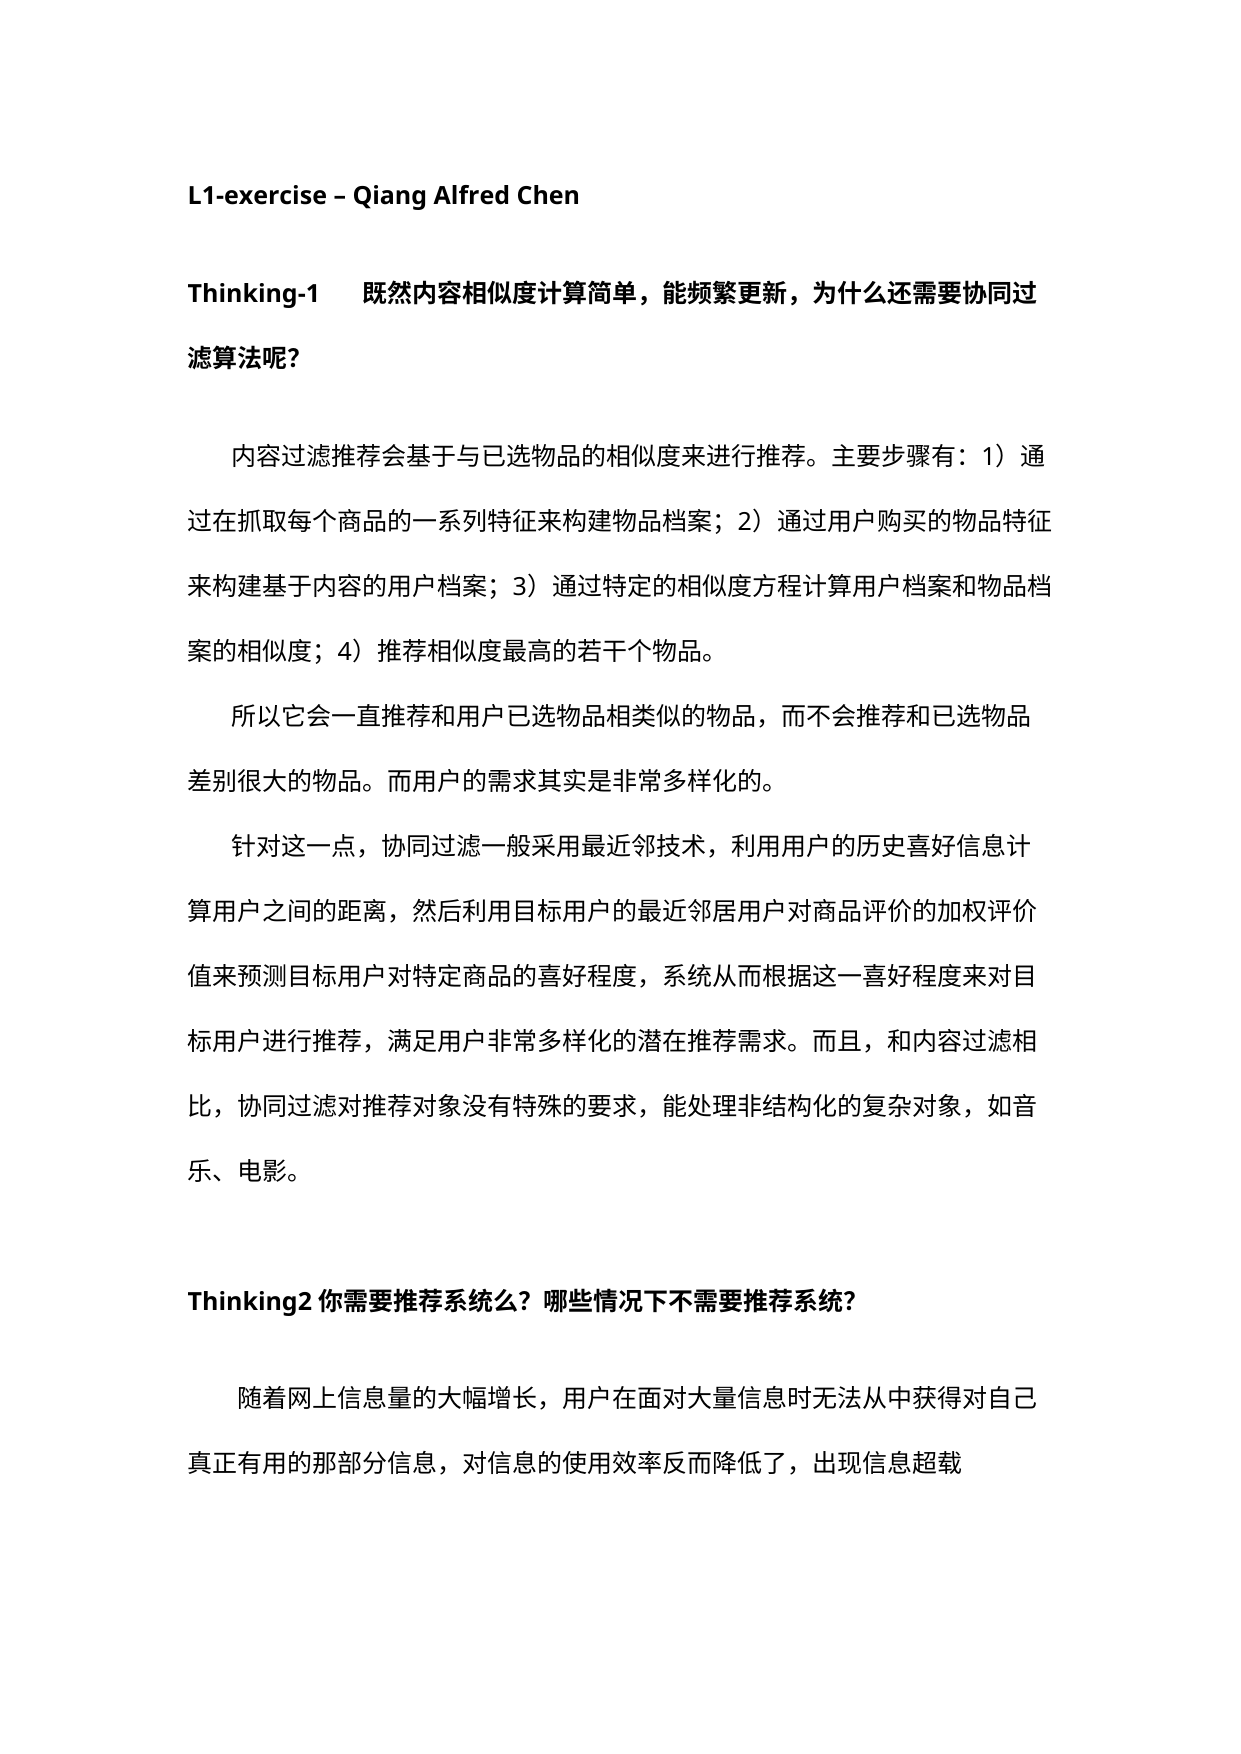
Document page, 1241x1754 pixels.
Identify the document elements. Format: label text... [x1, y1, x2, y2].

text L1-exercise – Qiang Alfred Chen [187, 162, 1053, 227]
text Thinking-1 既然内容相似度计算简单，能频繁更新，为什么还需要协同过滤算法呢？ [187, 259, 1053, 389]
text 所以它会一直推荐和用户已选物品相类似的物品，而不会推荐和已选物品差别很大的物品。而用户的需求其实是非常多样化的。 [187, 682, 1053, 812]
text 针对这一点，协同过滤一般采用最近邻技术，利用用户的历史喜好信息计算用户之间的距离，然后利用目标用户的最近邻居用户对商品评价的加权评价值来预测目标用户对特定商品的喜好程度，系统从而根据这一喜好程度来对目标用户进行推荐，满足用户非常多样化的潜在推荐需求。而且，和内容过滤相比，协同过滤对推荐对象没有特殊的要求，能处理非结构化的复杂对象，如音乐、电影。 [187, 812, 1053, 1202]
text Thinking2 你需要推荐系统么？哪些情况下不需要推荐系统？ [187, 1267, 1053, 1332]
text 内容过滤推荐会基于与已选物品的相似度来进行推荐。主要步骤有：1）通过在抓取每个商品的一系列特征来构建物品档案；2）通过用户购买的物品特征来构建基于内容的用户档案；3）通过特定的相似度方程计算用户档案和物品档案的相似度；4）推荐相似度最高的若干个物品。 [187, 422, 1053, 682]
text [187, 1364, 1053, 1494]
